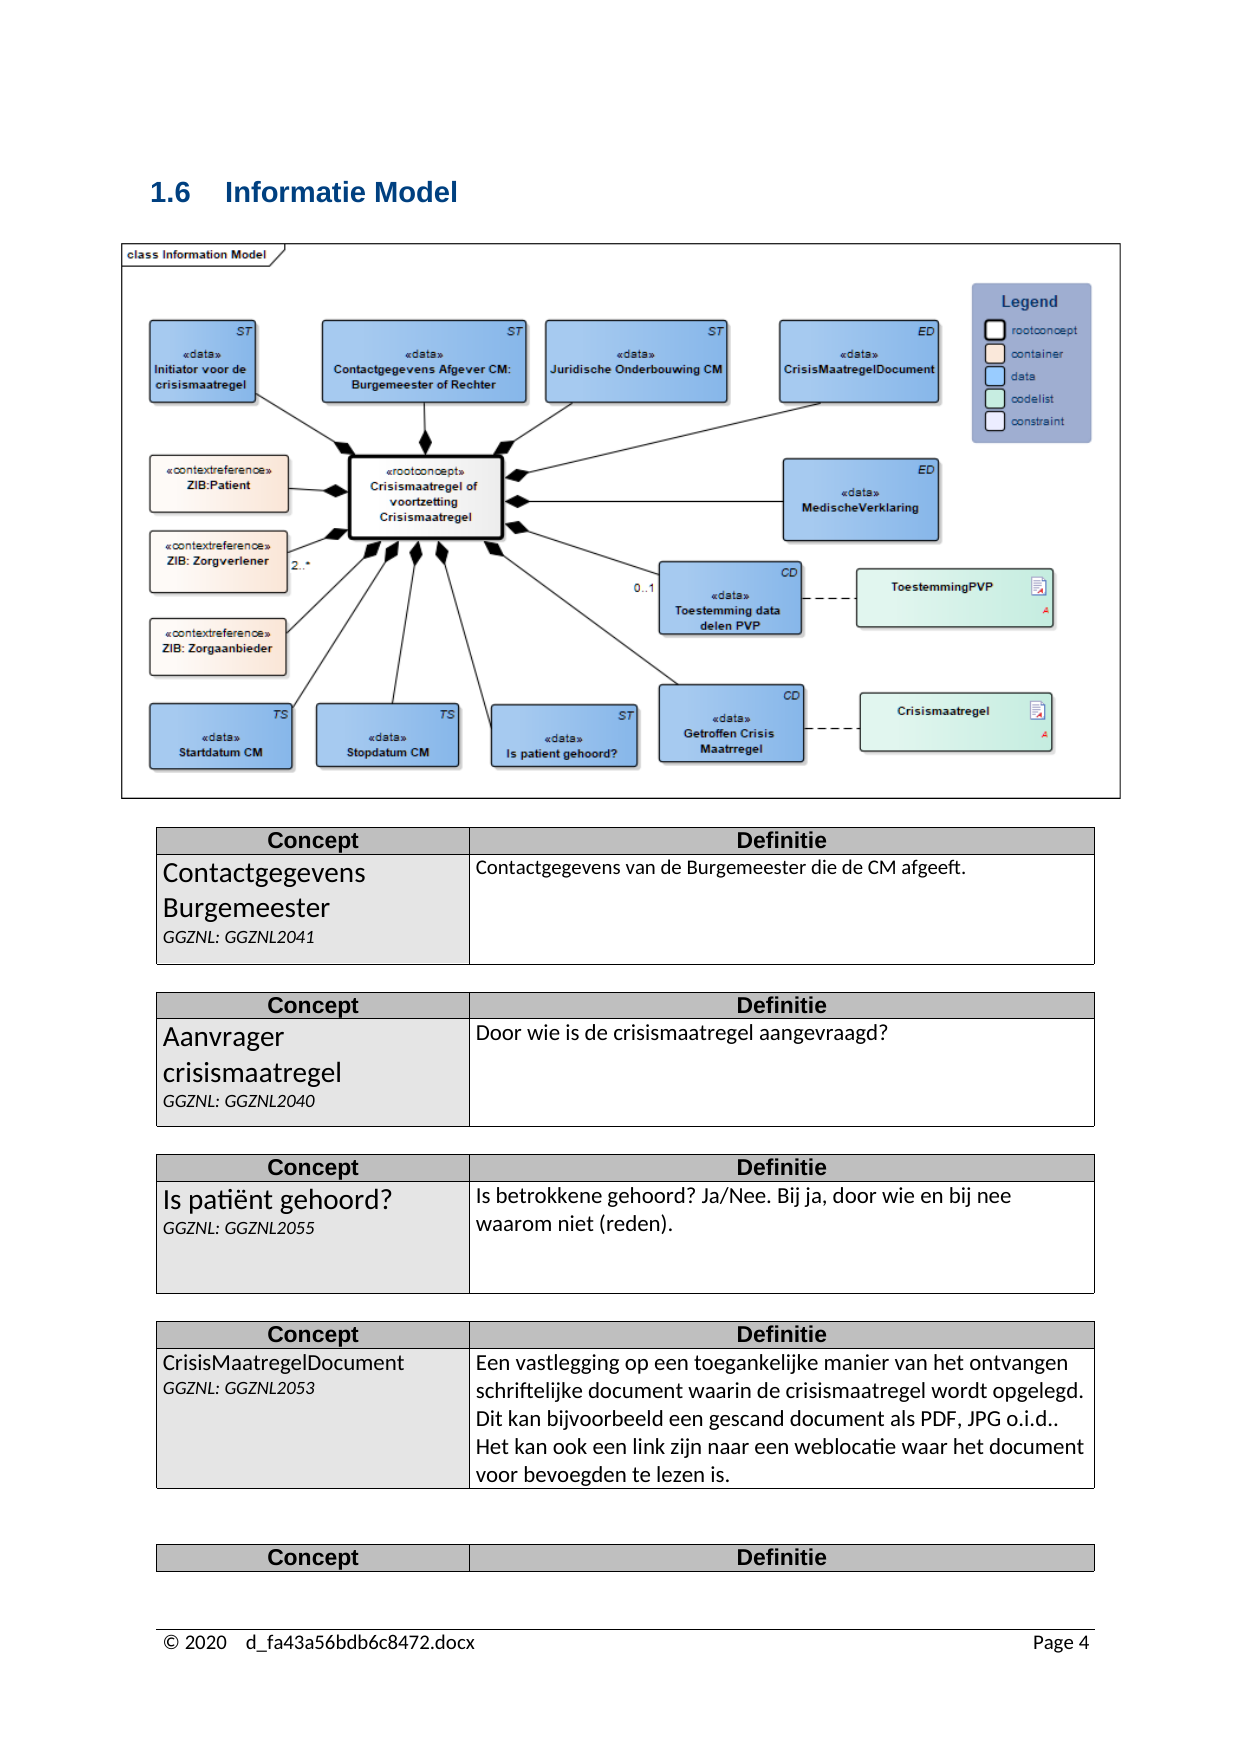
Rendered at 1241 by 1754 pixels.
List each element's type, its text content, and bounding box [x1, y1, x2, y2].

table_header Concept [157, 828, 469, 854]
table_header Definitie [470, 828, 1094, 854]
table_header Concept [157, 1155, 469, 1181]
table_cell Contactgegevens Burgemeester GGZNL: GGZNL2041 [157, 855, 469, 963]
table_header Definitie [470, 1322, 1094, 1348]
table_cell Een vastlegging op een toegankelijke manier van het ontvangen schriftelijke document waarin de crisismaatregel wordt opgelegd. Dit kan bijvoorbeeld een gescand document als PDF, JPG o.i.d.. Het kan ook een link zijn naar een weblocatie waar het document voor bevoegden te lezen is. [470, 1349, 1094, 1488]
table_cell Contactgegevens van de Burgemeester die de CM afgeeft. [470, 855, 1094, 963]
picture [120, 242, 1121, 799]
table_header Concept [157, 1545, 469, 1571]
table_cell Is betrokkene gehoord? Ja/Nee. Bij ja, door wie en bij nee waarom niet (reden). [470, 1182, 1094, 1293]
subtitle Informatie Model [150, 175, 1090, 208]
table_header Definitie [470, 1155, 1094, 1181]
table_header Definitie [470, 993, 1094, 1018]
table_cell Door wie is de crisismaatregel aangevraagd? [470, 1019, 1094, 1126]
table_header Definitie [470, 1545, 1094, 1571]
table_header Concept [157, 1322, 469, 1348]
table_cell Aanvrager crisismaatregel GGZNL: GGZNL2040 [157, 1019, 469, 1126]
table_cell Is patiënt gehoord? GGZNL: GGZNL2055 [157, 1182, 469, 1293]
table_header Concept [157, 993, 469, 1018]
table_cell CrisisMaatregelDocument GGZNL: GGZNL2053 [157, 1349, 469, 1488]
